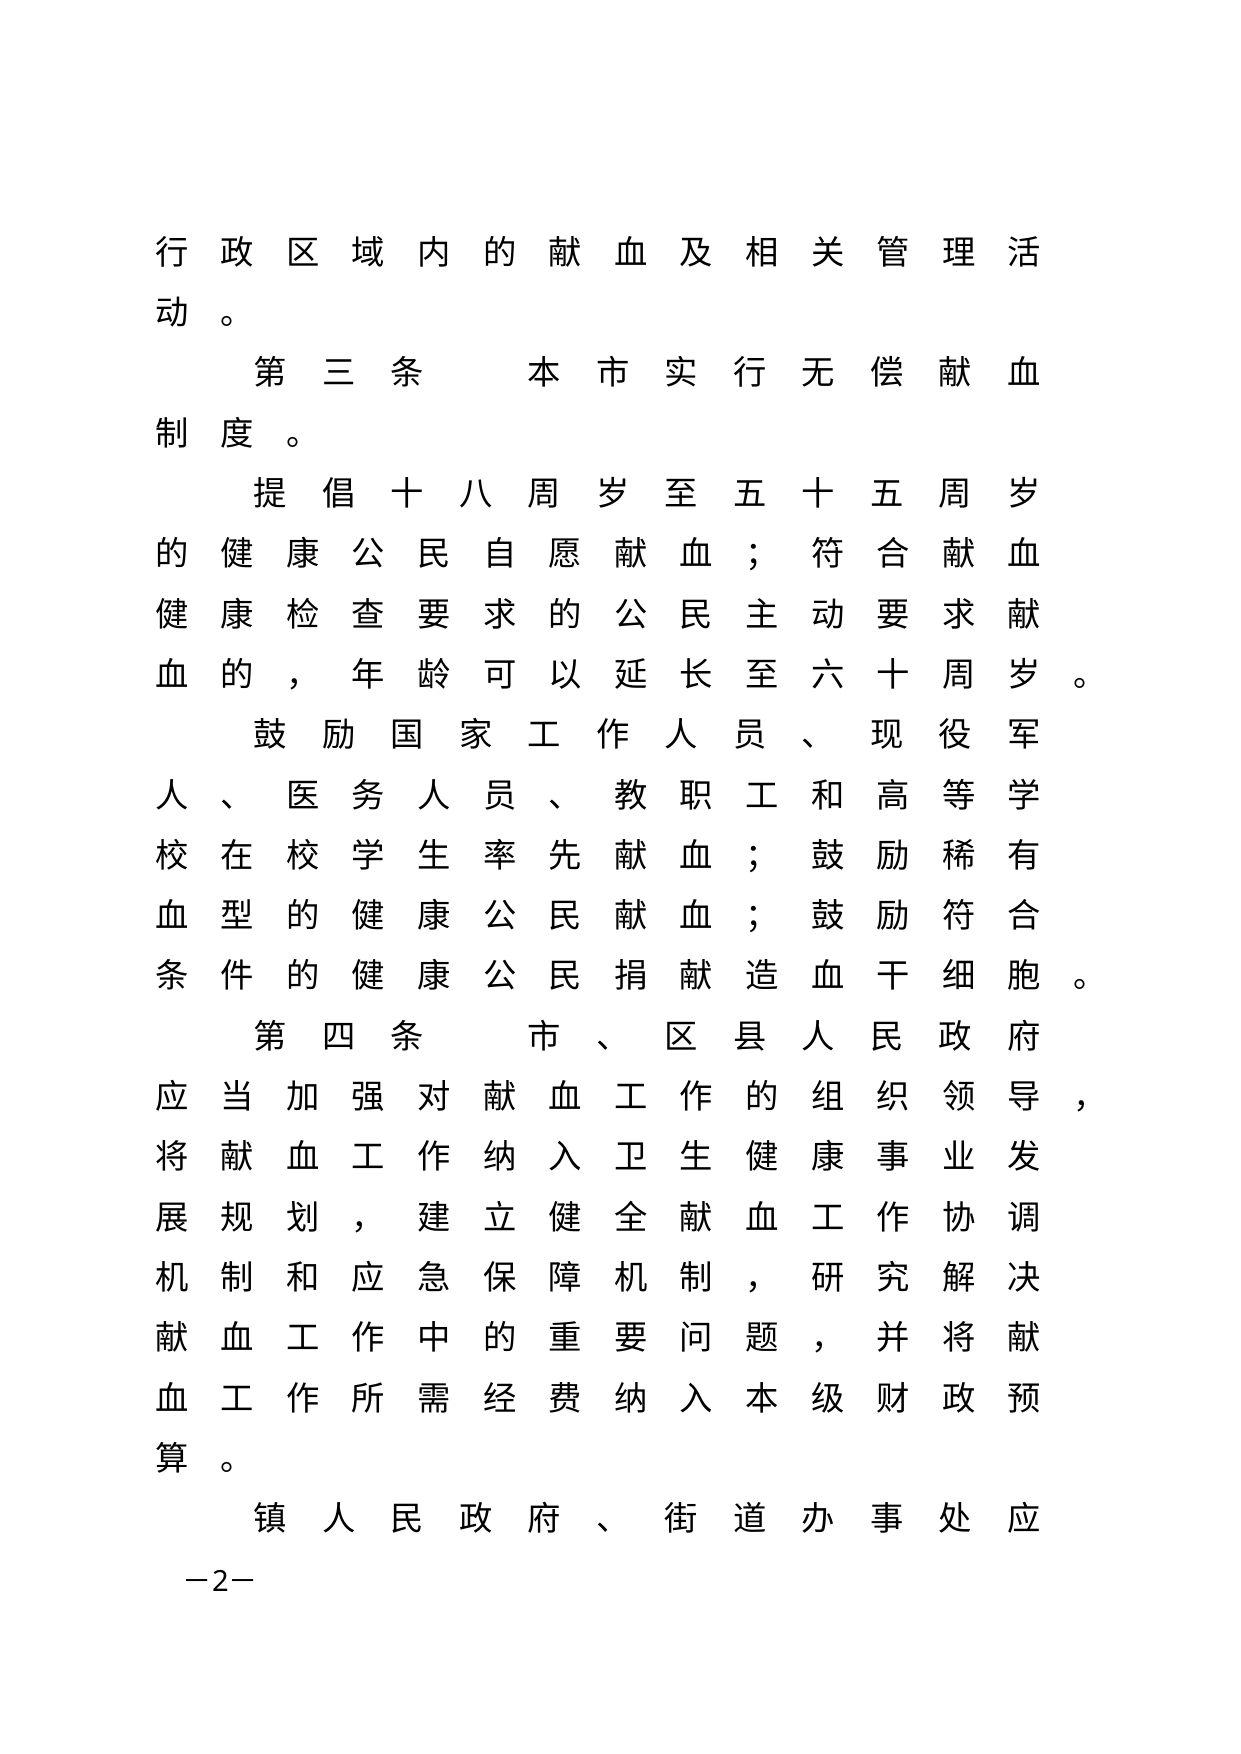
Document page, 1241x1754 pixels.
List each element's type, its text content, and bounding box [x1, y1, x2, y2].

text 鼓励国家工作人员、现役军人、医务人员、教职工和高等学校在校学生率先献血；鼓励稀有血型的健康公民献血；鼓励符合条件的健康公民捐献造血干细胞。 [155, 702, 1073, 1003]
text 第二条 本条例适用于本市行政区域内的献血及相关管理活动。 [155, 219, 1073, 340]
text 镇人民政府、街道办事处应当做好本辖区献血相关工作，动员和组织健康适龄公民自愿参与献血。 [155, 1486, 1073, 1546]
text 第四条 市、区县人民政府应当加强对献血工作的组织领导，将献血工作纳入卫生健康事业发展规划，建立健全献血工作协调机制和应急保障机制，研究解决献血工作中的重要问题，并将献血工作所需经费纳入本级财政预算。 [155, 1003, 1073, 1486]
text 提倡十八周岁至五十五周岁的健康公民自愿献血；符合献血健康检查要求的公民主动要求献血的，年龄可以延长至六十周岁。 [155, 461, 1073, 702]
text 第三条 本市实行无偿献血制度。 [155, 340, 1073, 461]
